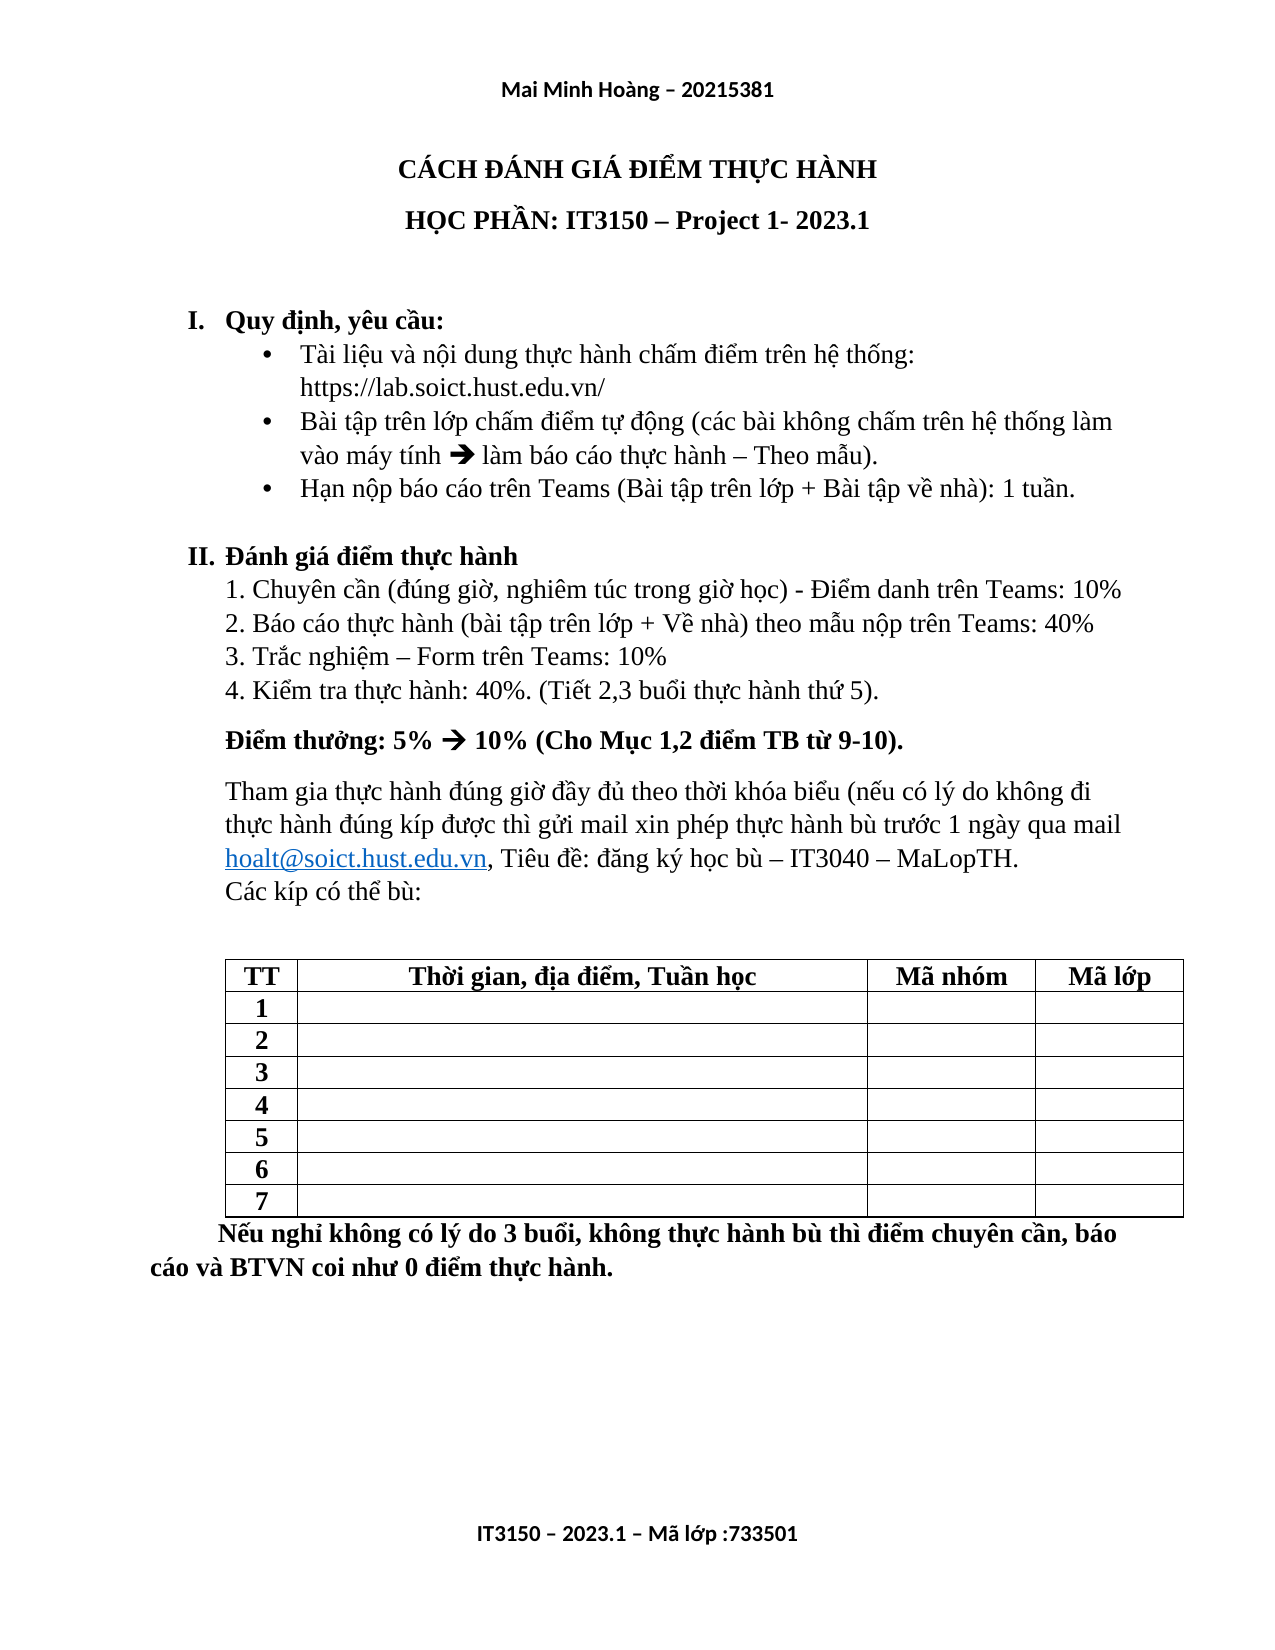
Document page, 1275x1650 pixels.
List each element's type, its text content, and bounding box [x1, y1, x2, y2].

table_cell 6 [226, 1153, 297, 1184]
table_header Mã lớp [1036, 960, 1183, 991]
table_cell [298, 1089, 867, 1120]
list Tài liệu và nội dung thực hành chấm điểm trên hệ thống: [262, 338, 1125, 369]
table_cell [868, 1024, 1035, 1056]
table_cell [868, 1185, 1035, 1216]
list Đánh giá điểm thực hành [187, 540, 1125, 571]
table_cell [1036, 1024, 1183, 1056]
table_cell [868, 1121, 1035, 1152]
table_cell [298, 1024, 867, 1056]
table_cell 5 [226, 1121, 297, 1152]
list Hạn nộp báo cáo trên Teams (Bài tập trên lớp + Bài tập về nhà): 1 tuần. [262, 472, 1125, 504]
table_cell [298, 1185, 867, 1216]
table_cell [298, 1057, 867, 1088]
text HỌC PHẦN: IT3150 – Project 1- 2023.1 [150, 204, 1125, 235]
list 1. Chuyên cần (đúng giờ, nghiêm túc trong giờ học) - Điểm danh trên Teams: 10% [225, 573, 1125, 604]
text Nếu nghỉ không có lý do 3 buổi, không thực hành bù thì điểm chuyên cần, báo cáo và BTVN coi như 0 điểm thực hành. [150, 1217, 1125, 1282]
table_cell 7 [226, 1185, 297, 1216]
list 4. Kiểm tra thực hành: 40%. (Tiết 2,3 buổi thực hành thứ 5). [225, 674, 1125, 705]
table_cell [1036, 1185, 1183, 1216]
table_cell [868, 992, 1035, 1023]
text Điểm thưởng: 5% 10% (Cho Mục 1,2 điểm TB từ 9-10). [150, 724, 1125, 755]
table_cell [1036, 992, 1183, 1023]
list Tham gia thực hành đúng giờ đầy đủ theo thời khóa biểu (nếu có lý do không đi thực hành đúng kíp được thì gửi mail xin phép thực hành bù trước 1 ngày qua mail hoalt@soict.hust.edu.vn, Tiêu đề: đăng ký học bù – IT3040 – MaLopTH. [225, 774, 1125, 873]
table_cell [298, 992, 867, 1023]
table_cell [298, 1153, 867, 1184]
table_cell 3 [226, 1057, 297, 1088]
list Quy định, yêu cầu: [187, 304, 1125, 335]
list 2. Báo cáo thực hành (bài tập trên lớp + Về nhà) theo mẫu nộp trên Teams: 40% [225, 607, 1125, 638]
table_cell [1036, 1089, 1183, 1120]
table_cell [868, 1089, 1035, 1120]
table_cell [1036, 1153, 1183, 1184]
list Bài tập trên lớp chấm điểm tự động (các bài không chấm trên hệ thống làm vào máy tính làm báo cáo thực hành – Theo mẫu). [262, 405, 1125, 470]
table_cell [298, 1121, 867, 1152]
table_header Mã nhóm [868, 960, 1035, 991]
table_cell [868, 1057, 1035, 1088]
table_cell [1036, 1121, 1183, 1152]
list https://lab.soict.hust.edu.vn/ [300, 372, 1125, 403]
table_cell 2 [226, 1024, 297, 1056]
table_header Thời gian, địa điểm, Tuần học [298, 960, 867, 991]
text CÁCH ĐÁNH GIÁ ĐIỂM THỰC HÀNH [150, 154, 1125, 185]
list Các kíp có thể bù: [225, 875, 1125, 906]
table_cell 1 [226, 992, 297, 1023]
table_cell 4 [226, 1089, 297, 1120]
table_cell [868, 1153, 1035, 1184]
table_header TT [226, 960, 297, 991]
table_cell [1036, 1057, 1183, 1088]
list 3. Trắc nghiệm – Form trên Teams: 10% [225, 640, 1125, 672]
